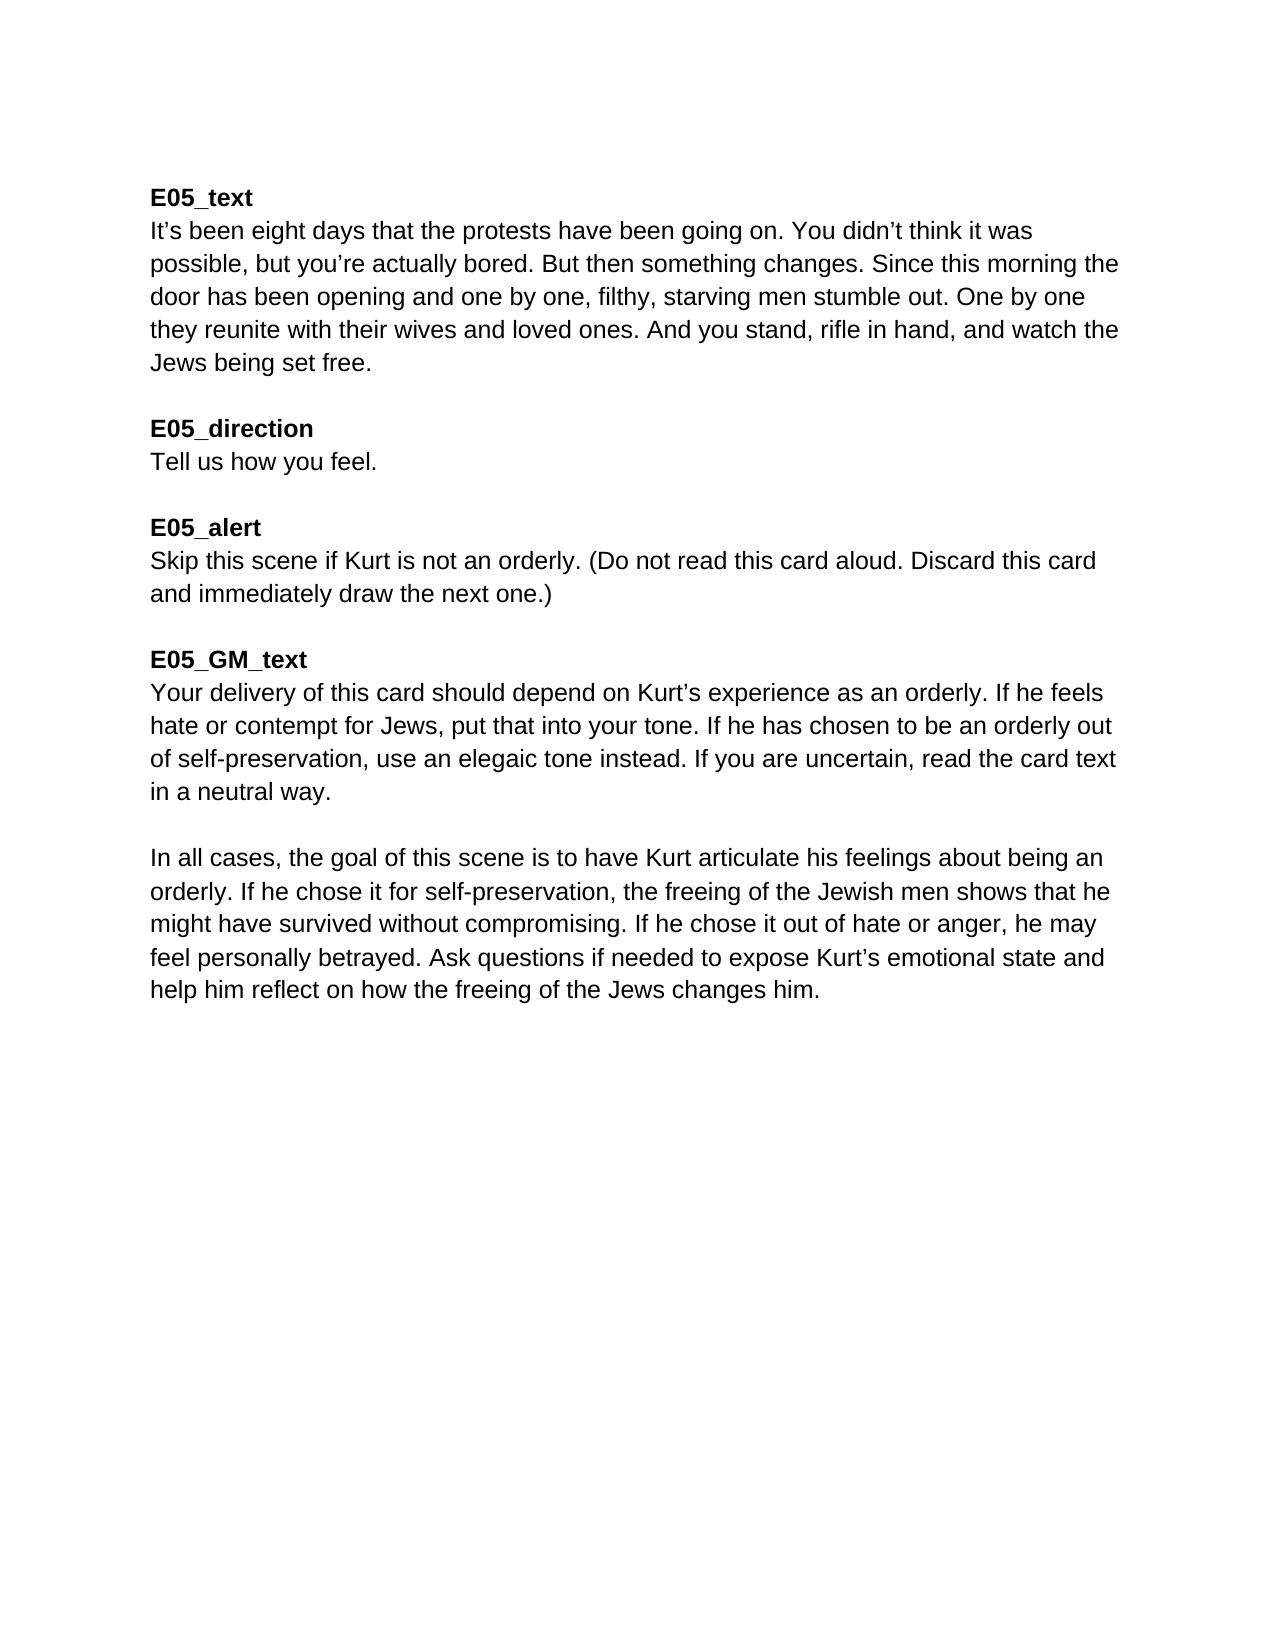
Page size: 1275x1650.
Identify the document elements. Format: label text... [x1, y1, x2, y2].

text E05_direction [150, 414, 1125, 443]
text Tell us how you feel. [150, 447, 1125, 476]
text In all cases, the goal of this scene is to have Kurt articulate his feelings about being an orderly. If he chose it for self-preservation, the freeing of the Jewish men shows that he might have survived without compromising. If he chose it out of hate or anger, he may feel personally betrayed. Ask questions if needed to expose Kurt’s emotional state and help him reflect on how the freeing of the Jews changes him. [150, 843, 1125, 1004]
text E05_GM_text [150, 645, 1125, 674]
text E05_alert [150, 513, 1125, 542]
text It’s been eight days that the protests have been going on. You didn’t think it was possible, but you’re actually bored. But then something changes. Since this morning the door has been opening and one by one, filthy, starving men stumble out. One by one they reunite with their wives and loved ones. And you stand, rifle in hand, and watch the Jews being set free. [150, 216, 1125, 377]
text E05_text [150, 183, 1125, 212]
text Skip this scene if Kurt is not an orderly. (Do not read this card aloud. Discard this card and immediately draw the next one.) [150, 546, 1125, 608]
text Your delivery of this card should depend on Kurt’s experience as an orderly. If he feels hate or contempt for Jews, put that into your tone. If he has chosen to be an orderly out of self-preservation, use an elegaic tone instead. If you are uncertain, read the card text in a neutral way. [150, 678, 1125, 806]
